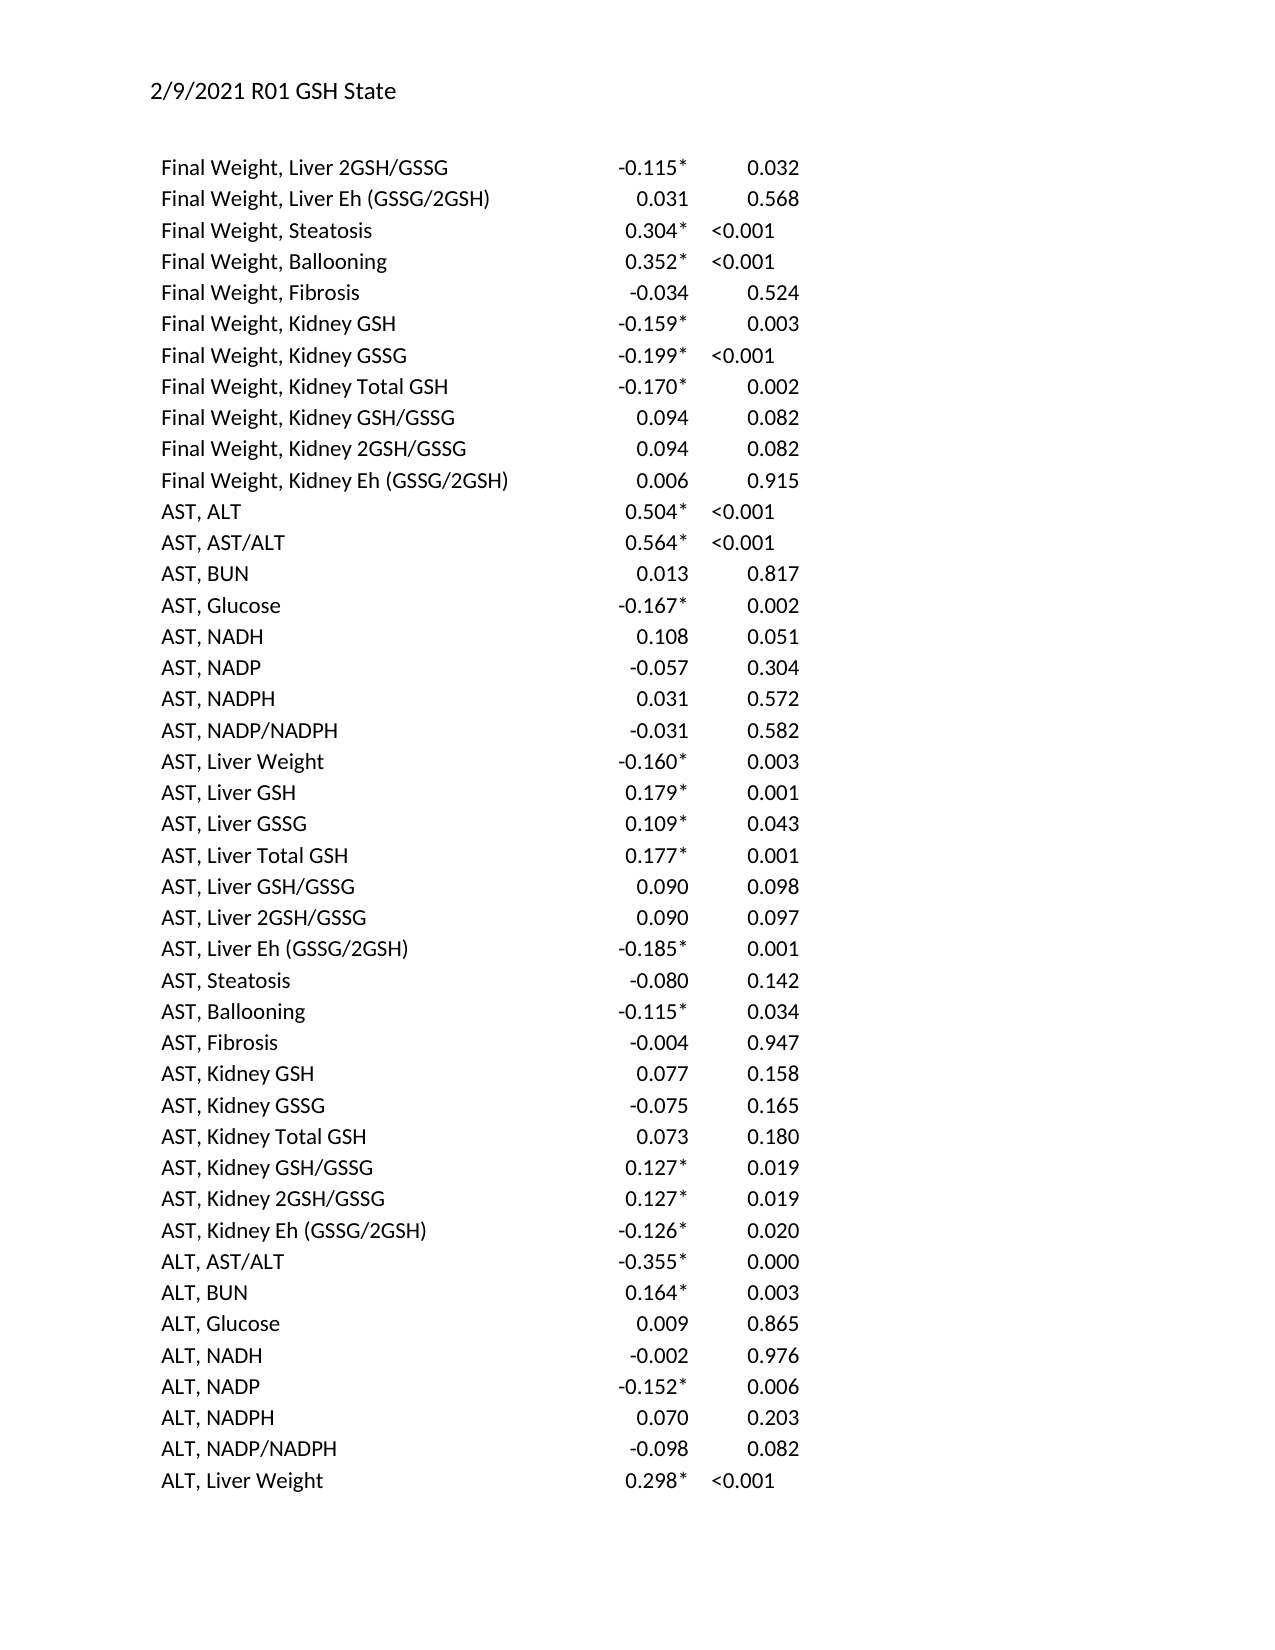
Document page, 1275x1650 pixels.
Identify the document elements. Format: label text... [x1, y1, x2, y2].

table_cell 0.001 [700, 931, 810, 962]
table_cell AST, Kidney GSH [150, 1056, 589, 1087]
table_cell 0.158 [700, 1056, 810, 1087]
table_cell <0.001 [700, 244, 810, 275]
table_cell 0.097 [700, 900, 810, 931]
table_cell AST, Kidney Eh (GSSG/2GSH) [150, 1213, 589, 1244]
table_cell 0.179* [590, 775, 700, 806]
table_cell -0.034 [590, 275, 700, 306]
table_cell 0.352* [590, 244, 700, 275]
table_cell <0.001 [700, 494, 810, 525]
table_cell AST, Kidney GSH/GSSG [150, 1150, 589, 1181]
table_cell -0.004 [590, 1025, 700, 1056]
table_cell 0.090 [590, 900, 700, 931]
table_cell ALT, Glucose [150, 1306, 589, 1337]
table_cell 0.082 [700, 1431, 810, 1462]
table_cell -0.355* [590, 1244, 700, 1275]
table_cell AST, NADP/NADPH [150, 713, 589, 744]
table_cell ALT, NADP [150, 1369, 589, 1400]
table_cell <0.001 [700, 213, 810, 244]
table_cell ALT, Liver Weight [150, 1463, 589, 1494]
table_cell AST, Liver Weight [150, 744, 589, 775]
table_cell AST, Liver 2GSH/GSSG [150, 900, 589, 931]
table_cell 0.817 [700, 556, 810, 587]
table_cell 0.000 [700, 1244, 810, 1275]
table_cell -0.152* [590, 1369, 700, 1400]
table_cell AST, NADPH [150, 681, 589, 712]
table_cell AST, Glucose [150, 588, 589, 619]
table_cell 0.031 [590, 681, 700, 712]
table_cell -0.160* [590, 744, 700, 775]
table_cell AST, Liver Eh (GSSG/2GSH) [150, 931, 589, 962]
table_cell 0.127* [590, 1181, 700, 1212]
table_cell -0.057 [590, 650, 700, 681]
table_cell -0.170* [590, 369, 700, 400]
table_cell 0.034 [700, 994, 810, 1025]
table_cell Final Weight, Kidney GSSG [150, 338, 589, 369]
table_cell AST, BUN [150, 556, 589, 587]
table_cell AST, Liver GSH [150, 775, 589, 806]
table_cell 0.109* [590, 806, 700, 837]
table_cell 0.090 [590, 869, 700, 900]
table_cell Final Weight, Kidney GSH [150, 306, 589, 337]
table_cell 0.203 [700, 1400, 810, 1431]
table_cell 0.003 [700, 744, 810, 775]
table_cell 0.304* [590, 213, 700, 244]
table_cell AST, NADH [150, 619, 589, 650]
table_cell 0.002 [700, 369, 810, 400]
table_cell ALT, NADH [150, 1338, 589, 1369]
table_cell 0.976 [700, 1338, 810, 1369]
table_cell ALT, NADPH [150, 1400, 589, 1431]
table_cell 0.002 [700, 588, 810, 619]
table_cell 0.003 [700, 306, 810, 337]
table_cell 0.070 [590, 1400, 700, 1431]
table_cell AST, Steatosis [150, 963, 589, 994]
table_cell 0.164* [590, 1275, 700, 1306]
table_cell -0.159* [590, 306, 700, 337]
table_cell 0.582 [700, 713, 810, 744]
table_cell Final Weight, Kidney GSH/GSSG [150, 400, 589, 431]
table_cell -0.167* [590, 588, 700, 619]
table_cell 0.564* [590, 525, 700, 556]
table_cell 0.003 [700, 1275, 810, 1306]
table_cell -0.126* [590, 1213, 700, 1244]
table_cell 0.915 [700, 463, 810, 494]
table_cell 0.043 [700, 806, 810, 837]
table_cell <0.001 [700, 525, 810, 556]
table_cell 0.504* [590, 494, 700, 525]
table_cell 0.077 [590, 1056, 700, 1087]
table_cell AST, Liver Total GSH [150, 838, 589, 869]
table_cell 0.177* [590, 838, 700, 869]
table_cell 0.180 [700, 1119, 810, 1150]
table_cell 0.165 [700, 1088, 810, 1119]
table_cell AST, AST/ALT [150, 525, 589, 556]
table_cell AST, Ballooning [150, 994, 589, 1025]
table_cell 0.001 [700, 775, 810, 806]
table_cell ALT, BUN [150, 1275, 589, 1306]
table_cell -0.075 [590, 1088, 700, 1119]
table_cell 0.298* [590, 1463, 700, 1494]
table_cell -0.098 [590, 1431, 700, 1462]
table_cell Final Weight, Fibrosis [150, 275, 589, 306]
table_cell 0.013 [590, 556, 700, 587]
table_cell Final Weight, Liver Eh (GSSG/2GSH) [150, 181, 589, 212]
table_cell Final Weight, Kidney Total GSH [150, 369, 589, 400]
table_cell 0.009 [590, 1306, 700, 1337]
table_cell Final Weight, Kidney 2GSH/GSSG [150, 431, 589, 462]
table_cell AST, Liver GSH/GSSG [150, 869, 589, 900]
table_cell 0.073 [590, 1119, 700, 1150]
table_cell Final Weight, Kidney Eh (GSSG/2GSH) [150, 463, 589, 494]
table_cell 0.019 [700, 1150, 810, 1181]
table_cell 0.094 [590, 400, 700, 431]
table_cell 0.032 [700, 150, 810, 181]
table_cell 0.108 [590, 619, 700, 650]
table_cell 0.098 [700, 869, 810, 900]
table_cell 0.524 [700, 275, 810, 306]
table_cell -0.031 [590, 713, 700, 744]
table_cell 0.001 [700, 838, 810, 869]
table_cell ALT, NADP/NADPH [150, 1431, 589, 1462]
table_cell 0.127* [590, 1150, 700, 1181]
table_cell Final Weight, Ballooning [150, 244, 589, 275]
table_cell <0.001 [700, 1463, 810, 1494]
table_cell 0.304 [700, 650, 810, 681]
table_cell -0.002 [590, 1338, 700, 1369]
table_cell 0.094 [590, 431, 700, 462]
table_cell <0.001 [700, 338, 810, 369]
table_cell 0.019 [700, 1181, 810, 1212]
table_cell 0.006 [700, 1369, 810, 1400]
table_cell AST, Kidney Total GSH [150, 1119, 589, 1150]
table_cell 0.082 [700, 431, 810, 462]
table_cell 0.947 [700, 1025, 810, 1056]
table_cell 0.020 [700, 1213, 810, 1244]
table_cell 0.051 [700, 619, 810, 650]
table_cell -0.185* [590, 931, 700, 962]
table_cell AST, ALT [150, 494, 589, 525]
table_cell Final Weight, Steatosis [150, 213, 589, 244]
table_cell 0.865 [700, 1306, 810, 1337]
table_cell 0.006 [590, 463, 700, 494]
table_cell -0.199* [590, 338, 700, 369]
table_cell AST, Kidney 2GSH/GSSG [150, 1181, 589, 1212]
table_cell -0.115* [590, 994, 700, 1025]
table_cell -0.115* [590, 150, 700, 181]
table_cell ALT, AST/ALT [150, 1244, 589, 1275]
table_cell 0.568 [700, 181, 810, 212]
table_cell Final Weight, Liver 2GSH/GSSG [150, 150, 589, 181]
table_cell AST, Kidney GSSG [150, 1088, 589, 1119]
table_cell -0.080 [590, 963, 700, 994]
table_cell AST, Liver GSSG [150, 806, 589, 837]
table_cell AST, NADP [150, 650, 589, 681]
table_cell 0.082 [700, 400, 810, 431]
table_cell 0.572 [700, 681, 810, 712]
table_cell AST, Fibrosis [150, 1025, 589, 1056]
table_cell 0.031 [590, 181, 700, 212]
table_cell 0.142 [700, 963, 810, 994]
